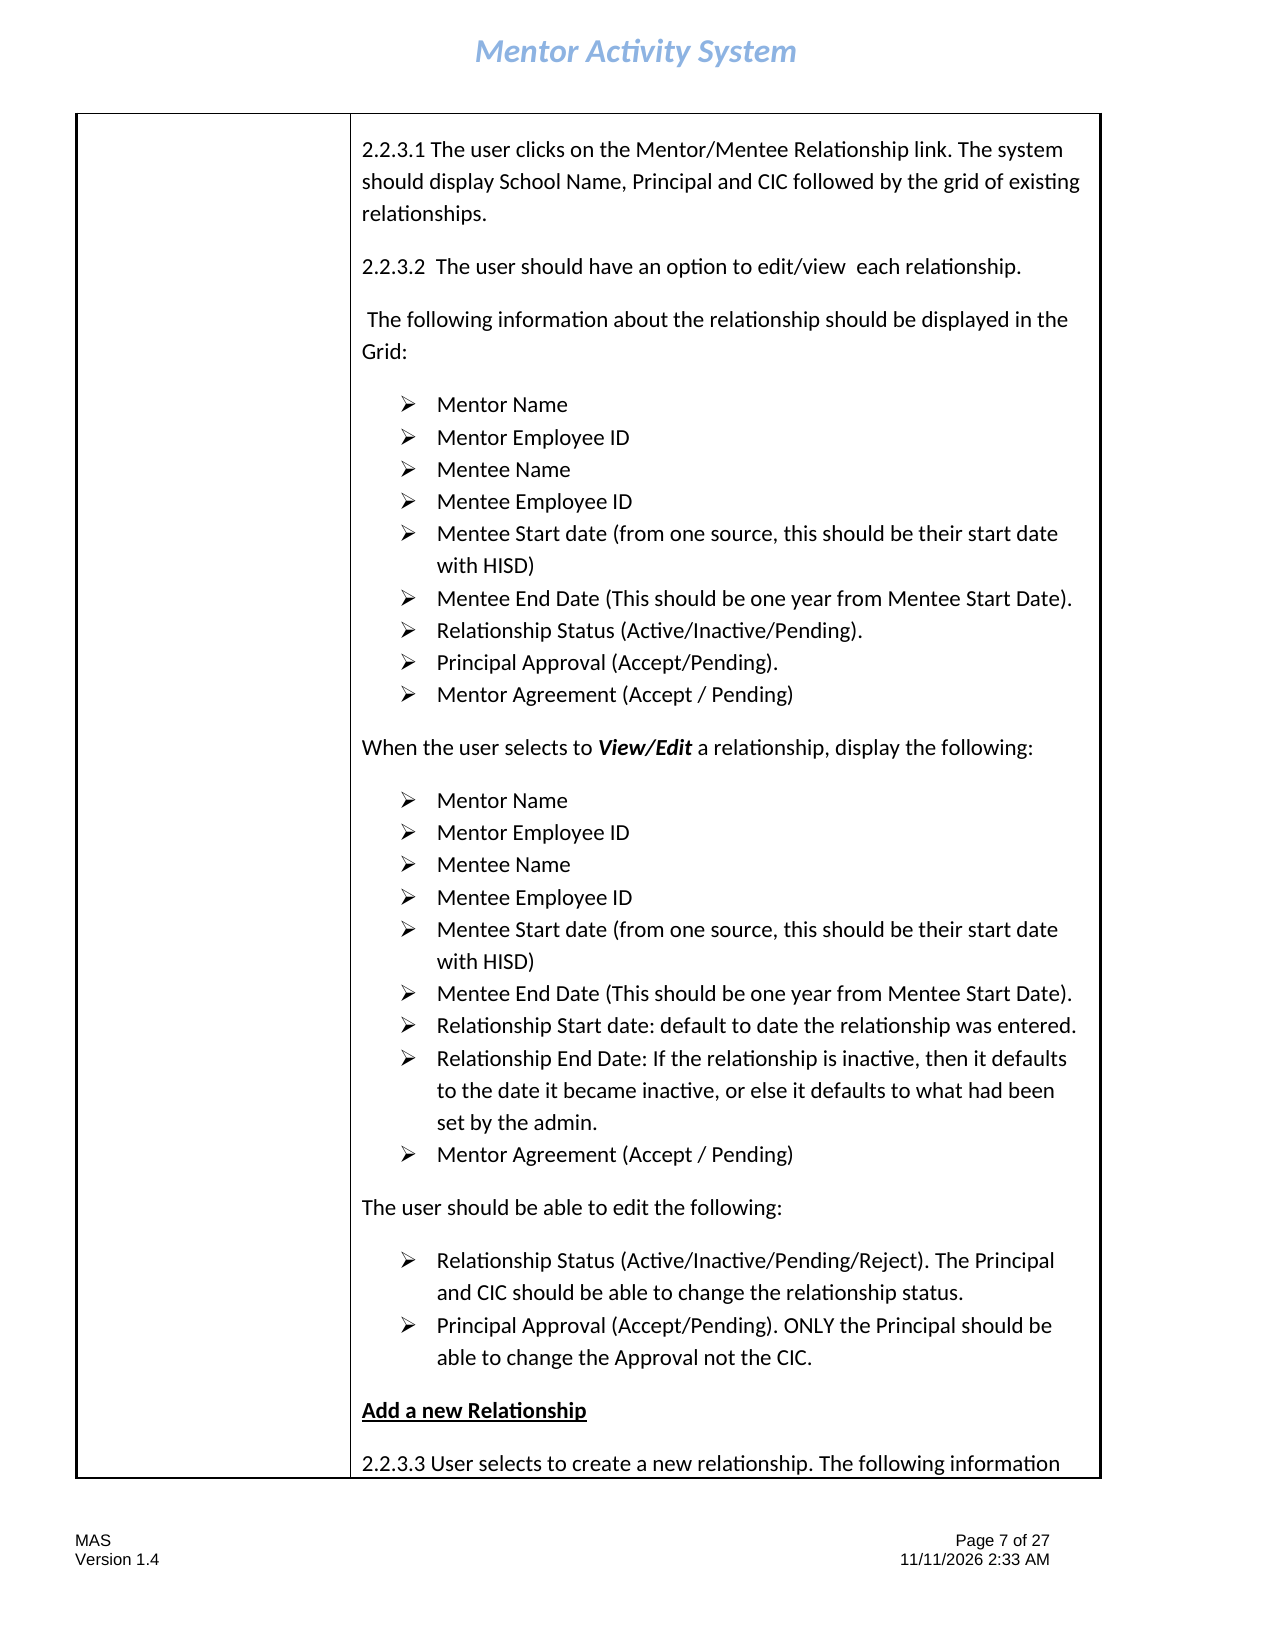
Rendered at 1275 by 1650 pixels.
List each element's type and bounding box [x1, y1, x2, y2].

table_cell [351, 114, 1099, 1477]
table_cell [78, 114, 350, 1477]
